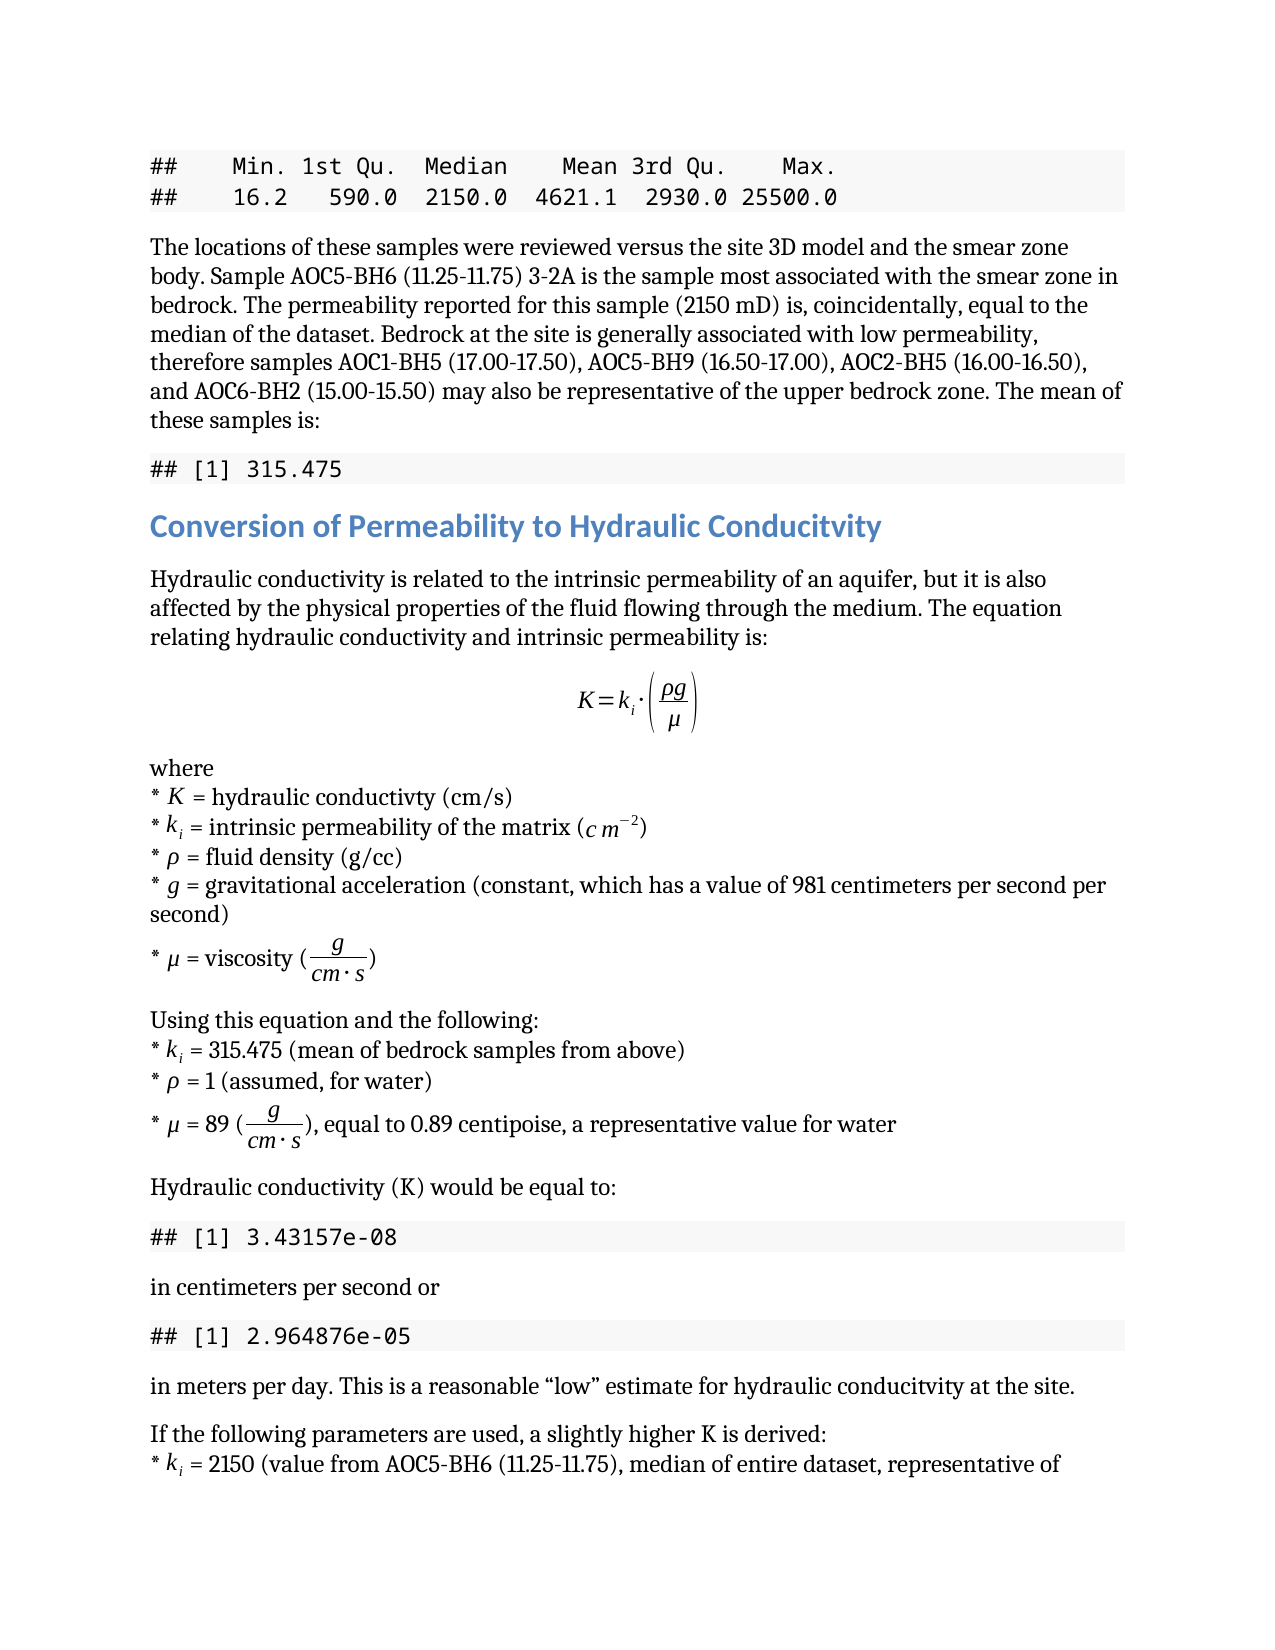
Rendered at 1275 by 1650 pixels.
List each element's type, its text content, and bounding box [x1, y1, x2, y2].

text Hydraulic conductivity (K) would be equal to: [150, 1173, 1125, 1202]
text ## Min. 1st Qu. Median Mean 3rd Qu. Max. ## 16.2 590.0 2150.0 4621.1 2930.0 25500.0 [150, 150, 1125, 212]
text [150, 1420, 1125, 1480]
text in centimeters per second or [150, 1273, 1125, 1301]
text Using this equation and the following: * = 315.475 (mean of bedrock samples from above) * = 1 (assumed, for water) * = 89 (), equal to 0.89 centipoise, a representative value for water [150, 1006, 1125, 1154]
text ## [1] 2.964876e-05 [150, 1320, 1125, 1351]
text ## [1] 3.43157e-08 [150, 1221, 1125, 1252]
text The locations of these samples were reviewed versus the site 3D model and the smear zone body. Sample AOC5-BH6 (11.25-11.75) 3-2A is the sample most associated with the smear zone in bedrock. The permeability reported for this sample (2150 mD) is, coincidentally, equal to the median of the dataset. Bedrock at the site is generally associated with low permeability, therefore samples AOC1-BH5 (17.00-17.50), AOC5-BH9 (16.50-17.00), AOC2-BH5 (16.00-16.50), and AOC6-BH2 (15.00-15.50) may also be representative of the upper bedrock zone. The mean of these samples is: [150, 233, 1125, 434]
text Hydraulic conductivity is related to the intrinsic permeability of an aquifer, but it is also affected by the physical properties of the fluid flowing through the medium. The equation relating hydraulic conductivity and intrinsic permeability is: [150, 565, 1125, 651]
text in meters per day. This is a reasonable “low” estimate for hydraulic conducitvity at the site. [150, 1372, 1125, 1401]
text where * = hydraulic conductivty (cm/s) * = intrinsic permeability of the matrix () * = fluid density (g/cc) * = gravitational acceleration (constant, which has a value of 981 centimeters per second per second) * = viscosity () [150, 754, 1125, 988]
text ## [1] 315.475 [150, 453, 1125, 484]
subtitle Conversion of Permeability to Hydraulic Conducitvity [150, 505, 1125, 546]
